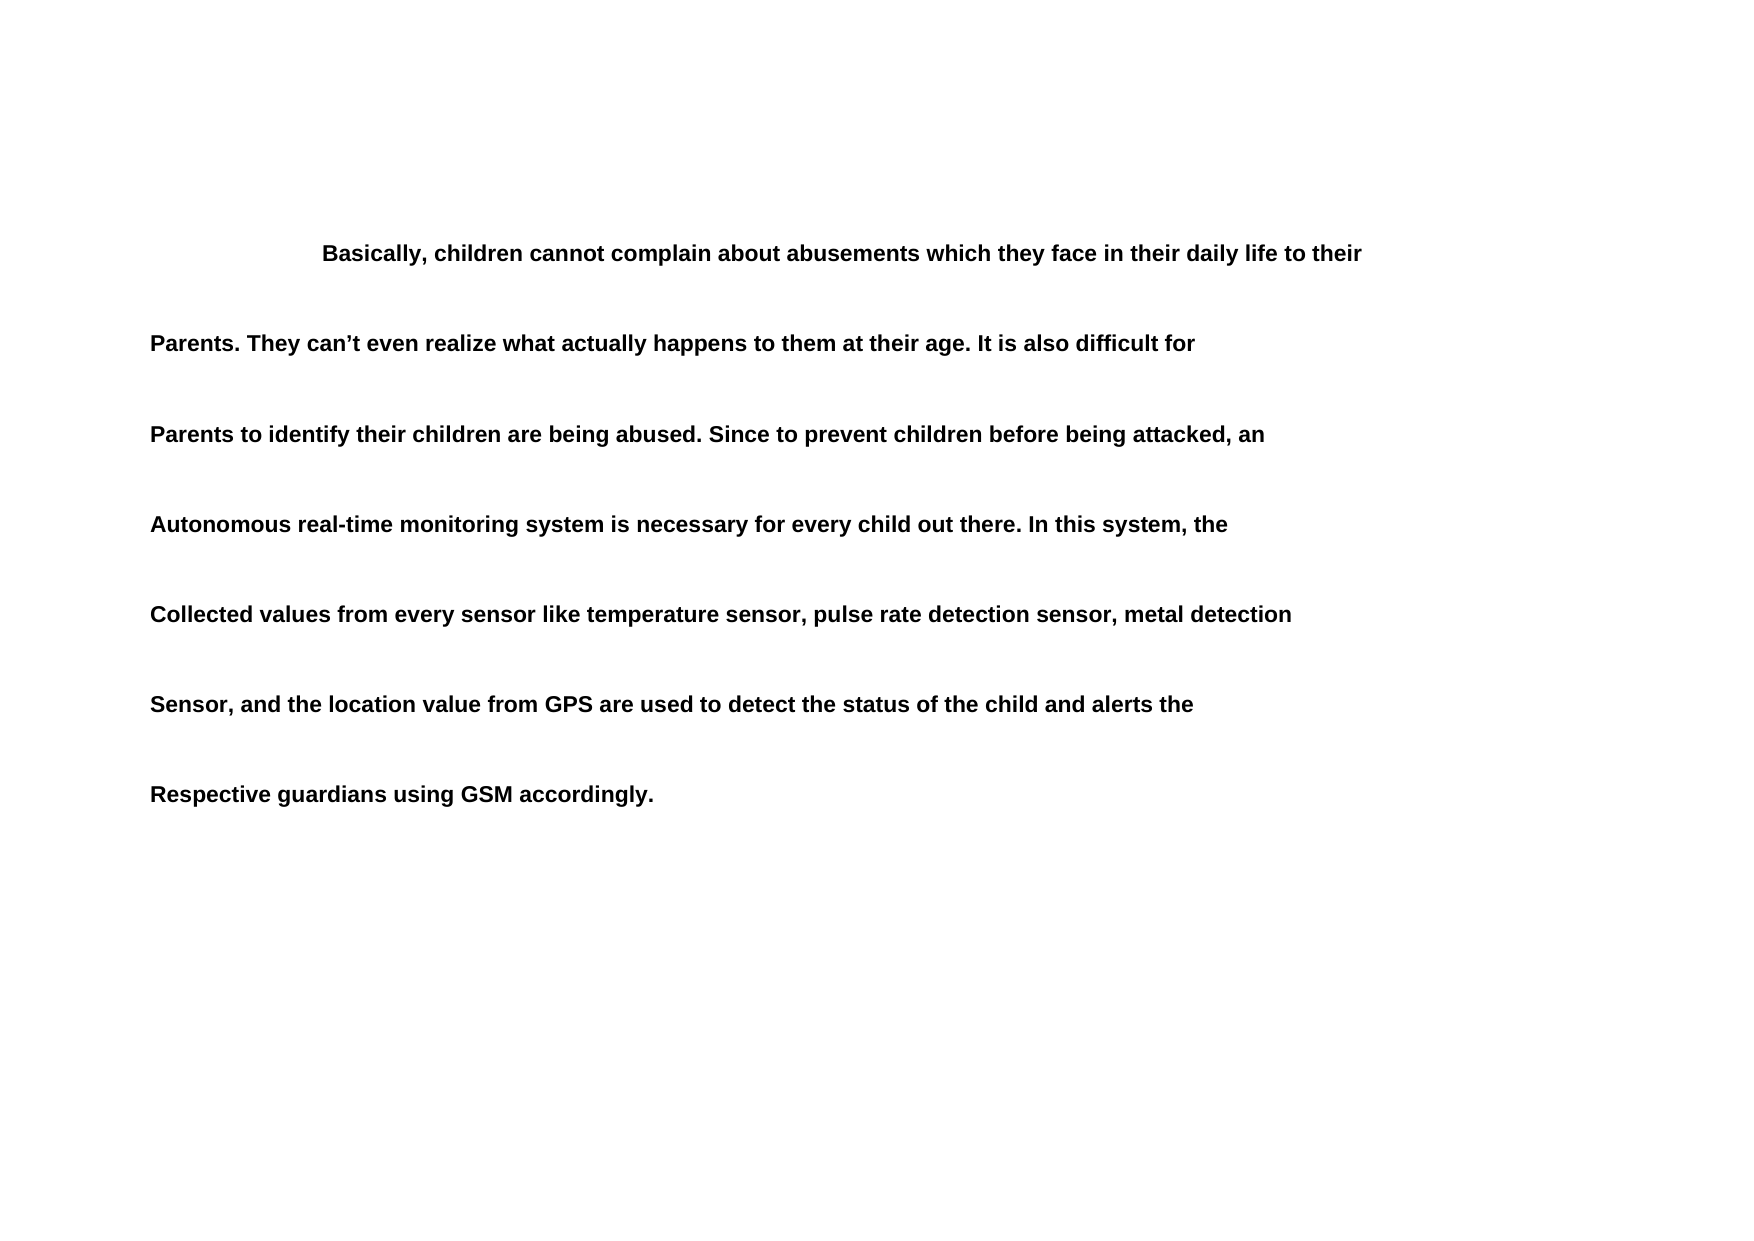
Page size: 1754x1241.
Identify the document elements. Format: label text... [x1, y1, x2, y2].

text Basically, children cannot complain about abusements which they face in their daily life to their [150, 240, 1665, 267]
text Autonomous real-time monitoring system is necessary for every child out there. In this system, the [150, 511, 1665, 537]
text Collected values from every sensor like temperature sensor, pulse rate detection sensor, metal detection [150, 601, 1665, 627]
text Sensor, and the location value from GPS are used to detect the status of the child and alerts the [150, 691, 1665, 718]
text Parents. They can’t even realize what actually happens to them at their age. It is also difficult for [150, 330, 1665, 357]
text Parents to identify their children are being abused. Since to prevent children before being attacked, an [150, 421, 1665, 447]
text Respective guardians using GSM accordingly. [150, 781, 1665, 808]
